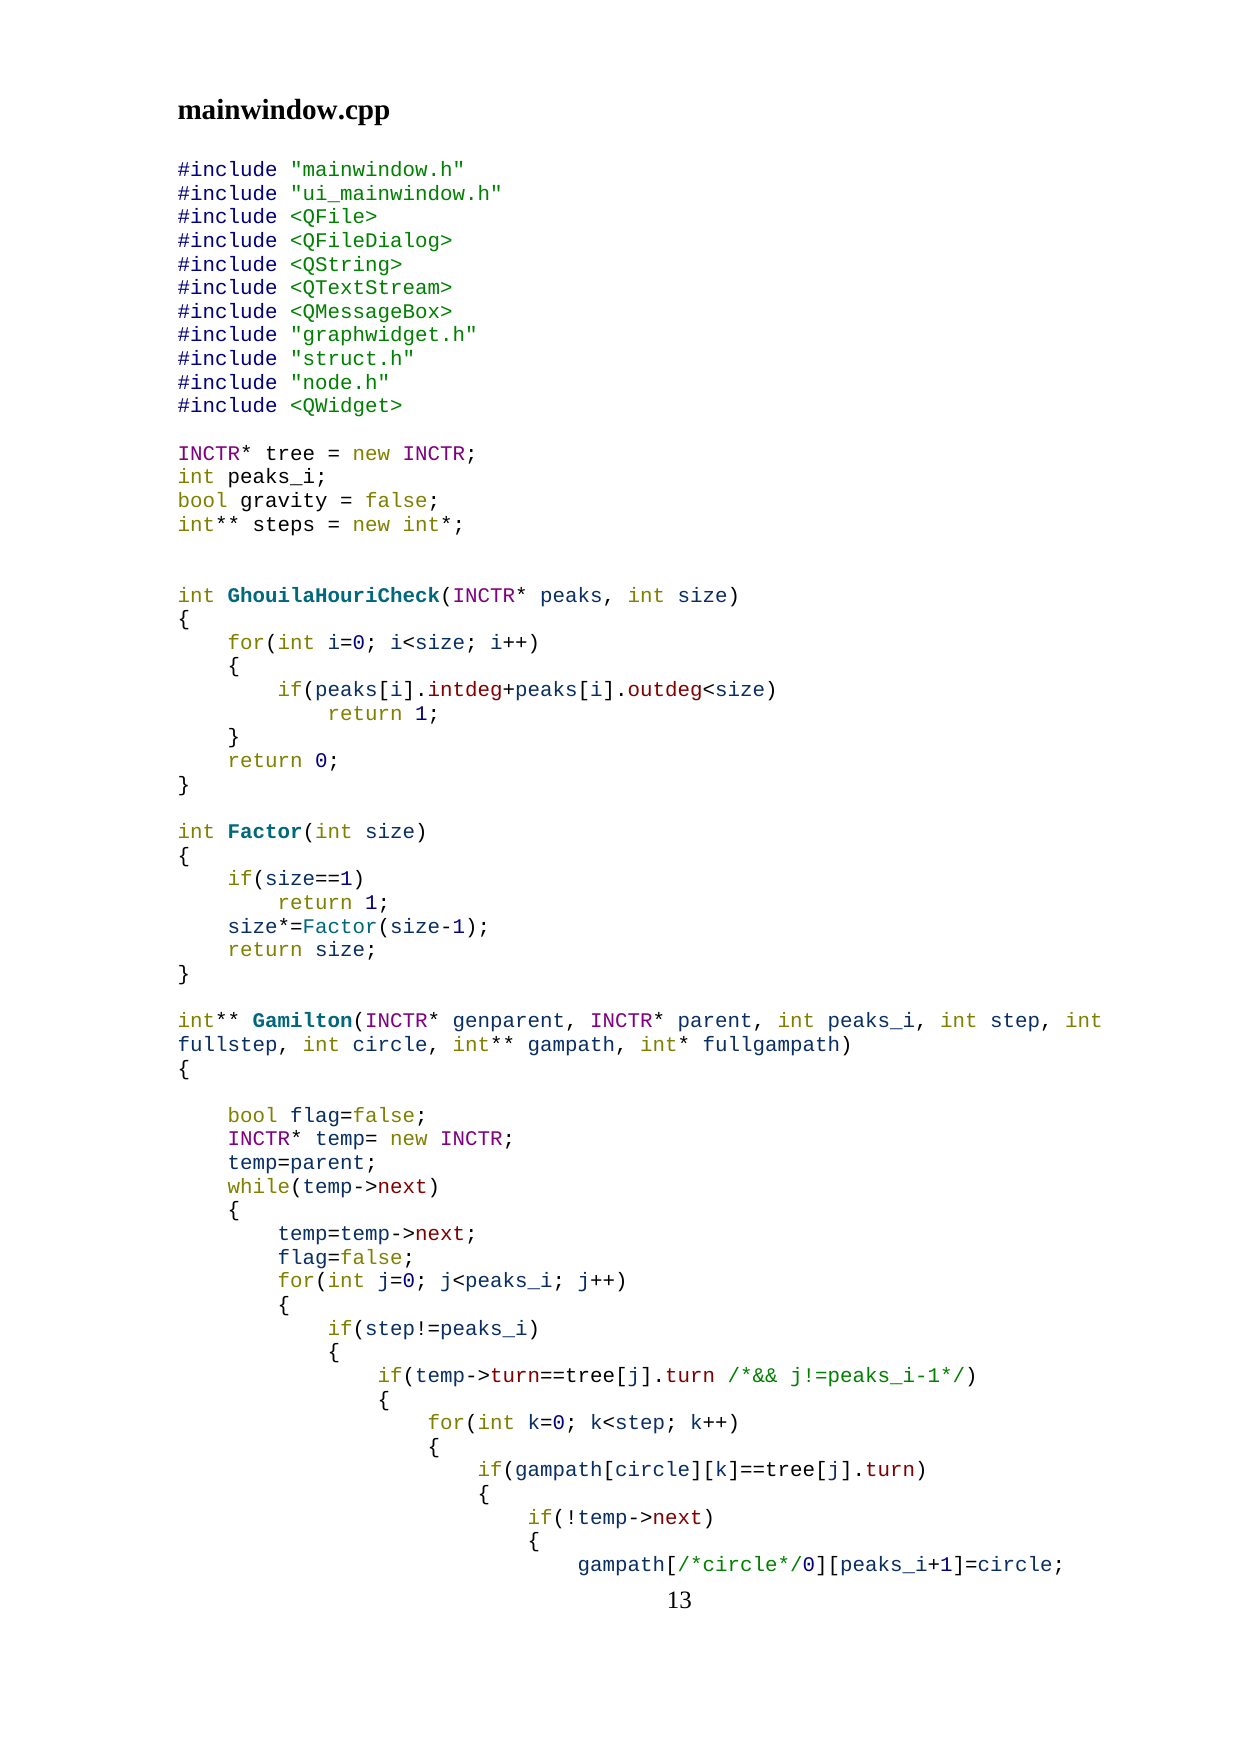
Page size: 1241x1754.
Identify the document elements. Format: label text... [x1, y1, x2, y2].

text #include "graphwidget.h" [177, 324, 1181, 348]
text } [177, 963, 1181, 987]
text gampath[/*circle*/0][peaks_i+1]=circle; [177, 1554, 1181, 1578]
text { [177, 1388, 1181, 1412]
text temp=temp->next; [177, 1223, 1181, 1247]
text mainwindow.cpp [177, 92, 1181, 126]
text { [177, 1057, 1181, 1081]
text bool flag=false; [177, 1105, 1181, 1128]
text INCTR* temp= new INCTR; [177, 1128, 1181, 1152]
text #include "mainwindow.h" [177, 159, 1181, 183]
text if(step!=peaks_i) [177, 1318, 1181, 1341]
text int GhouilaHouriCheck(INCTR* peaks, int size) [177, 584, 1181, 608]
text { [177, 1341, 1181, 1365]
text for(int i=0; i<size; i++) [177, 632, 1181, 656]
text #include "struct.h" [177, 348, 1181, 372]
text { [177, 1530, 1181, 1554]
text for(int j=0; j<peaks_i; j++) [177, 1270, 1181, 1294]
text { [177, 1483, 1181, 1507]
text { [177, 656, 1181, 679]
text #include <QString> [177, 253, 1181, 277]
text flag=false; [177, 1247, 1181, 1270]
text return 1; [177, 703, 1181, 726]
text { [177, 608, 1181, 632]
text #include "ui_mainwindow.h" [177, 183, 1181, 206]
text return size; [177, 939, 1181, 963]
text #include <QFileDialog> [177, 230, 1181, 253]
text int** Gamilton(INCTR* genparent, INCTR* parent, int peaks_i, int step, int fullstep, int circle, int** gampath, int* fullgampath) [177, 1010, 1181, 1057]
text { [177, 1199, 1181, 1223]
text return 1; [177, 892, 1181, 916]
text } [177, 726, 1181, 750]
text while(temp->next) [177, 1176, 1181, 1199]
text #include <QWidget> [177, 395, 1181, 419]
text for(int k=0; k<step; k++) [177, 1412, 1181, 1436]
text #include <QFile> [177, 206, 1181, 230]
text { [177, 845, 1181, 868]
text temp=parent; [177, 1152, 1181, 1176]
text } [177, 774, 1181, 797]
text { [177, 1294, 1181, 1318]
text size*=Factor(size-1); [177, 916, 1181, 939]
text bool gravity = false; [177, 490, 1181, 514]
text { [177, 1436, 1181, 1459]
text int** steps = new int*; [177, 514, 1181, 537]
text if(!temp->next) [177, 1507, 1181, 1530]
text #include <QMessageBox> [177, 301, 1181, 324]
text if(peaks[i].intdeg+peaks[i].outdeg<size) [177, 679, 1181, 703]
text return 0; [177, 750, 1181, 774]
text INCTR* tree = new INCTR; [177, 443, 1181, 466]
text if(size==1) [177, 868, 1181, 892]
text if(temp->turn==tree[j].turn /*&& j!=peaks_i-1*/) [177, 1365, 1181, 1388]
text if(gampath[circle][k]==tree[j].turn) [177, 1459, 1181, 1483]
text #include "node.h" [177, 372, 1181, 395]
text int peaks_i; [177, 466, 1181, 490]
text int Factor(int size) [177, 821, 1181, 845]
text #include <QTextStream> [177, 277, 1181, 301]
